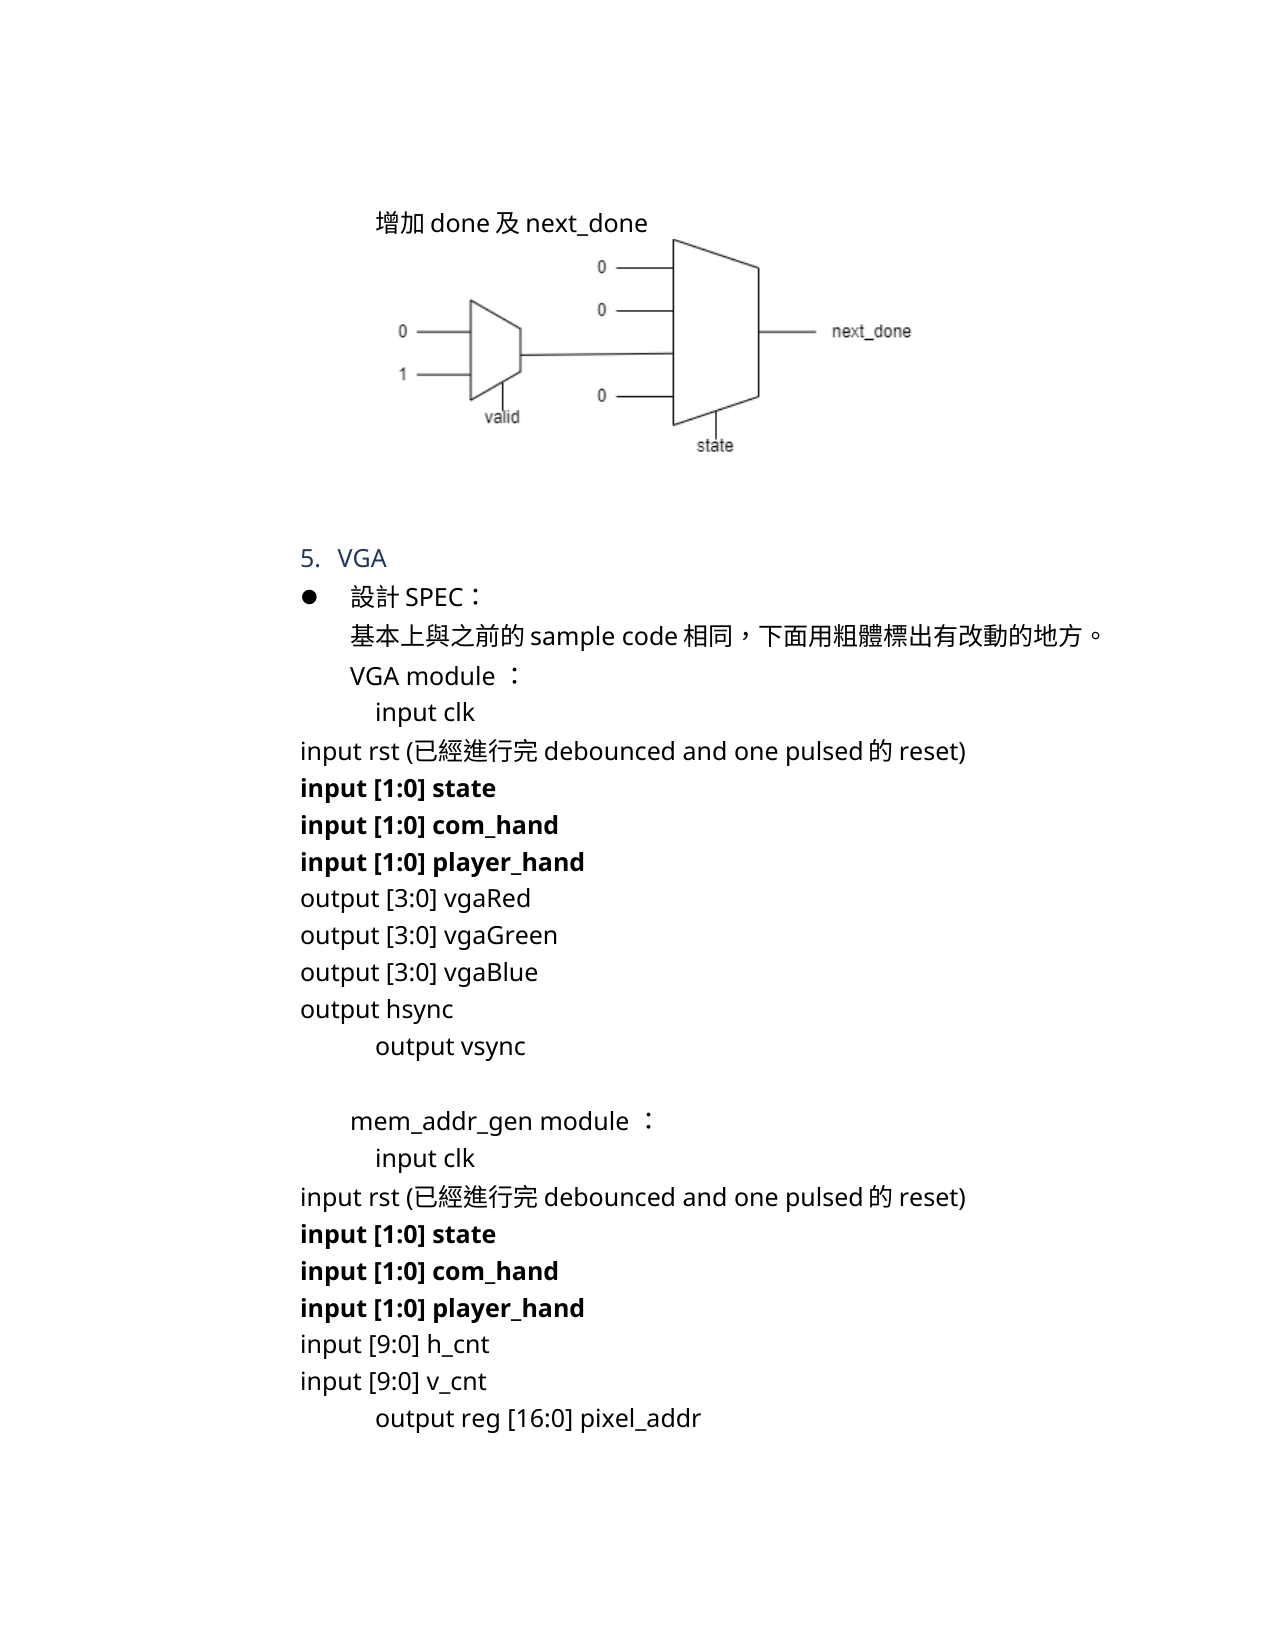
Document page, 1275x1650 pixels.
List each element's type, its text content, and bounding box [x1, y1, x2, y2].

list output reg [16:0] pixel_addr [237, 1401, 1125, 1434]
subtitle VGA [300, 541, 1125, 575]
list output hsync [196, 991, 1125, 1026]
list output [3:0] vgaRed [196, 881, 1125, 915]
list input [9:0] h_cnt [196, 1327, 1125, 1361]
list output [3:0] vgaBlue [196, 955, 1125, 989]
list input [1:0] com_hand [196, 808, 1125, 842]
picture [360, 239, 916, 469]
list input [1:0] player_hand [196, 1290, 1125, 1324]
list input [1:0] state [196, 1217, 1125, 1251]
list input clk [308, 695, 1125, 729]
list input clk [196, 1141, 1125, 1175]
list input [1:0] state [196, 771, 1125, 805]
list 設計SPEC： [300, 578, 1125, 614]
list mem_addr_gen module ： [287, 1102, 1125, 1138]
list output [3:0] vgaGreen [196, 918, 1125, 952]
list 增加done及next_done [362, 203, 1125, 240]
list input [1:0] com_hand [196, 1253, 1125, 1287]
list 基本上與之前的sample code相同，下面用粗體標出有改動的地方。 [287, 617, 1125, 653]
list VGA module ： [287, 656, 1125, 692]
list output vsync [312, 1028, 1125, 1062]
list input [1:0] player_hand [196, 844, 1125, 878]
list input rst (已經進行完debounced and one pulsed的reset) [196, 1178, 1125, 1214]
list input [9:0] v_cnt [196, 1364, 1125, 1398]
list input rst (已經進行完debounced and one pulsed的reset) [196, 732, 1125, 768]
